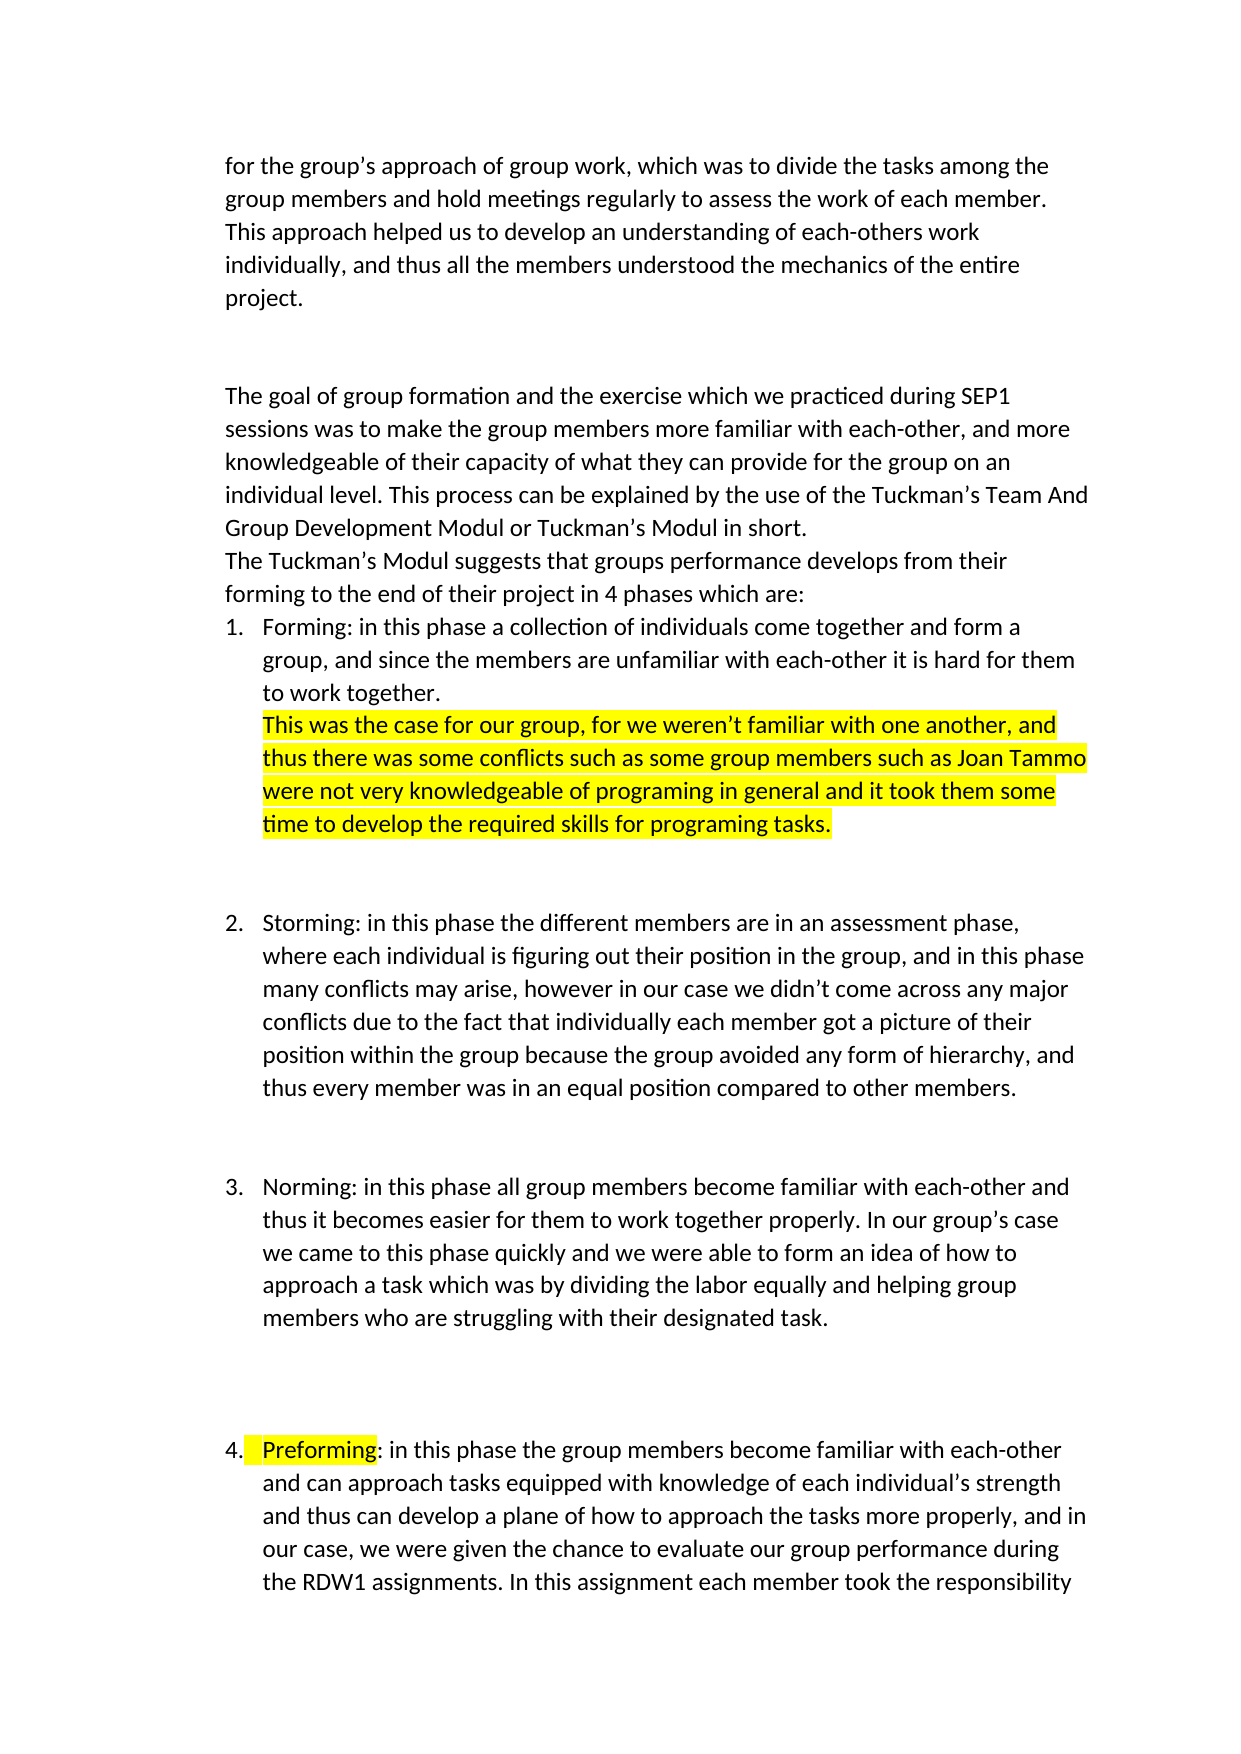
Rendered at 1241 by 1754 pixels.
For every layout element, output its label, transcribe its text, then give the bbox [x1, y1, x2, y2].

list The goal of group formation and the exercise which we practiced during SEP1 sessions was to make the group members more familiar with each-other, and more knowledgeable of their capacity of what they can provide for the group on an individual level. This process can be explained by the use of the Tuckman’s Team And Group Development Modul or Tuckman’s Modul in short. [225, 380, 1090, 543]
list Storming: in this phase the different members are in an assessment phase, where each individual is figuring out their position in the group, and in this phase many conflicts may arise, however in our case we didn’t come across any major conflicts due to the fact that individually each member got a picture of their position within the group because the group avoided any form of hierarchy, and thus every member was in an equal position compared to other members. [225, 907, 1090, 1102]
list Forming: in this phase a collection of individuals come together and form a group, and since the members are unfamiliar with each-other it is hard for them to work together. [225, 611, 1090, 707]
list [225, 1434, 1090, 1597]
list The Tuckman’s Modul suggests that groups performance develops from their forming to the end of their project in 4 phases which are: [225, 545, 1090, 608]
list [225, 150, 1090, 312]
list This was the case for our group, for we weren’t familiar with one another, and thus there was some conflicts such as some group members such as Joan Tammo were not very knowledgeable of programing in general and it took them some time to develop the required skills for programing tasks. [262, 709, 1090, 839]
list Norming: in this phase all group members become familiar with each-other and thus it becomes easier for them to work together properly. In our group’s case we came to this phase quickly and we were able to form an idea of how to approach a task which was by dividing the labor equally and helping group members who are struggling with their designated task. [225, 1171, 1090, 1333]
